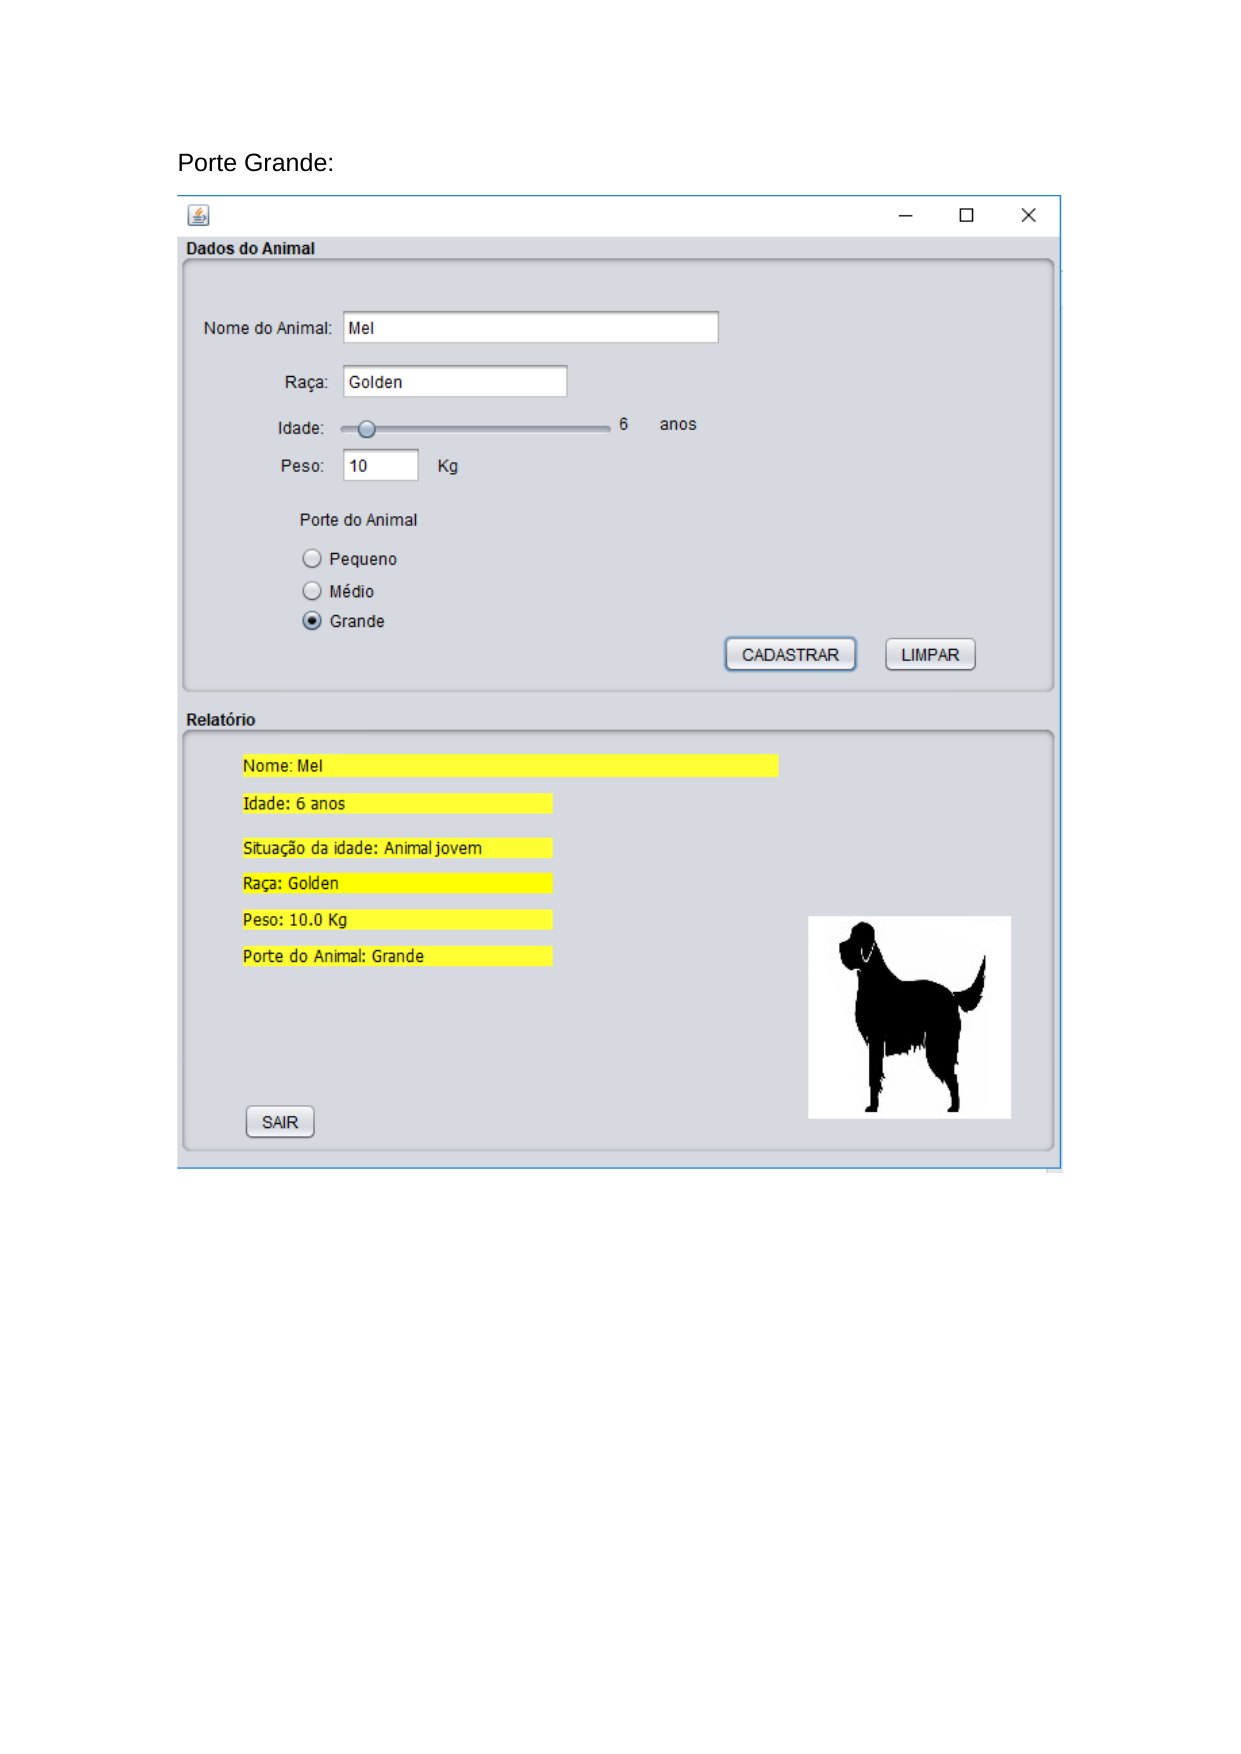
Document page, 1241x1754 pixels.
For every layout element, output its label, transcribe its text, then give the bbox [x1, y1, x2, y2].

picture [177, 195, 1063, 1173]
text Porte Grande: [177, 148, 1063, 176]
